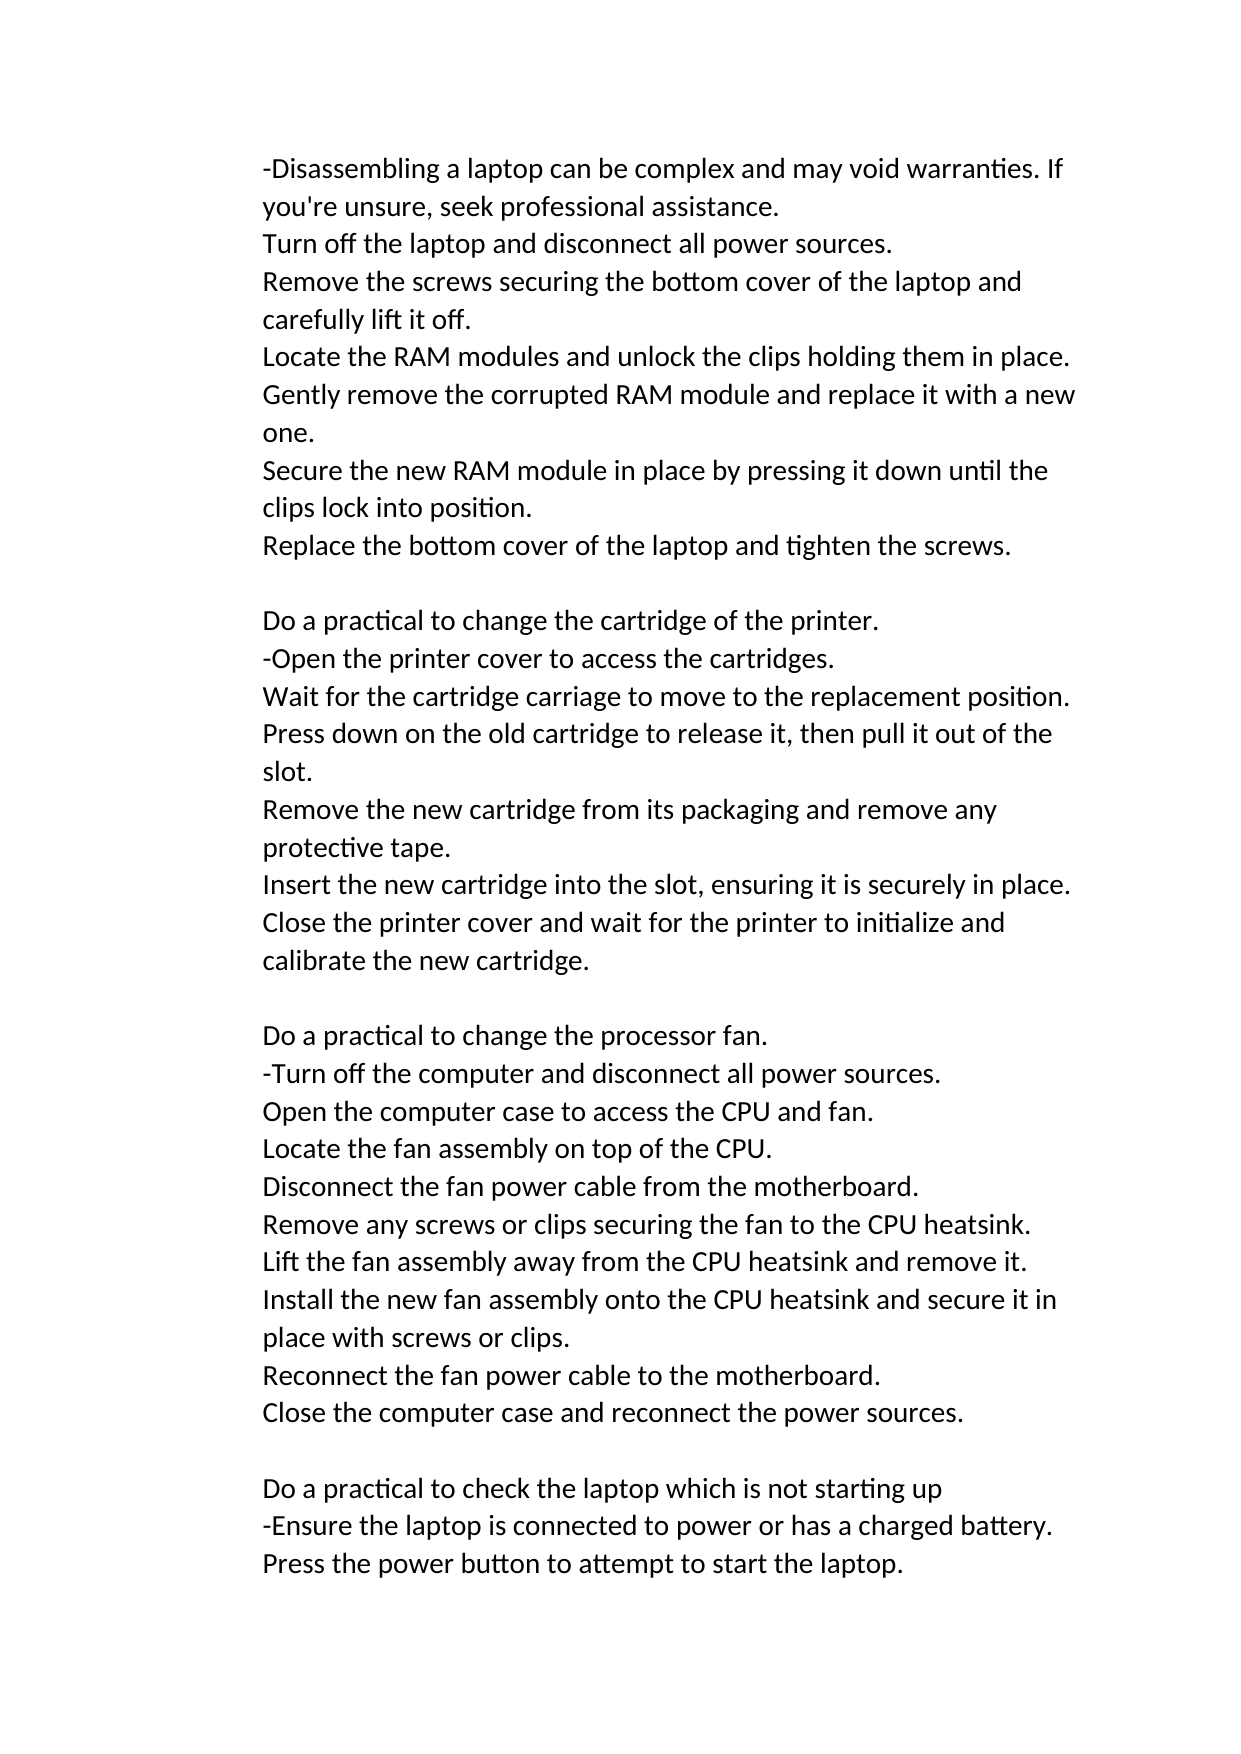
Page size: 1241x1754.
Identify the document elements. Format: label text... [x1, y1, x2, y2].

list Close the computer case and reconnect the power sources. [262, 1394, 1090, 1430]
list Insert the new cartridge into the slot, ensuring it is securely in place. [262, 866, 1090, 902]
list Gently remove the corrupted RAM module and replace it with a new one. [262, 376, 1090, 449]
list Turn off the laptop and disconnect all power sources. [262, 225, 1090, 261]
list Do a practical to change the cartridge of the printer. [262, 602, 1090, 638]
list Remove the screws securing the bottom cover of the laptop and carefully lift it off. [262, 263, 1090, 336]
list Locate the fan assembly on top of the CPU. [262, 1130, 1090, 1166]
list Open the computer case to access the CPU and fan. [262, 1093, 1090, 1128]
list Close the printer cover and wait for the printer to initialize and calibrate the new cartridge. [262, 904, 1090, 977]
list Secure the new RAM module in place by pressing it down until the clips lock into position. [262, 452, 1090, 525]
list Wait for the cartridge carriage to move to the replacement position. [262, 678, 1090, 713]
list Press down on the old cartridge to release it, then pull it out of the slot. [262, 716, 1090, 789]
list Remove any screws or clips securing the fan to the CPU heatsink. [262, 1206, 1090, 1241]
list -Open the printer cover to access the cartridges. [262, 640, 1090, 676]
list Disconnect the fan power cable from the motherboard. [262, 1168, 1090, 1204]
list Remove the new cartridge from its packaging and remove any protective tape. [262, 791, 1090, 864]
list Do a practical to check the laptop which is not starting up [262, 1470, 1090, 1505]
list Press the power button to attempt to start the laptop. [262, 1545, 1090, 1581]
list Install the new fan assembly onto the CPU heatsink and secure it in place with screws or clips. [262, 1281, 1090, 1354]
list Do a practical to change the processor fan. [262, 1017, 1090, 1053]
list Locate the RAM modules and unlock the clips holding them in place. [262, 338, 1090, 374]
list -Ensure the laptop is connected to power or has a charged battery. [262, 1507, 1090, 1543]
list Replace the bottom cover of the laptop and tighten the screws. [262, 527, 1090, 563]
list -Disassembling a laptop can be complex and may void warranties. If you're unsure, seek professional assistance. [262, 150, 1090, 223]
list -Turn off the computer and disconnect all power sources. [262, 1055, 1090, 1091]
list Reconnect the fan power cable to the motherboard. [262, 1357, 1090, 1392]
list Lift the fan assembly away from the CPU heatsink and remove it. [262, 1243, 1090, 1279]
